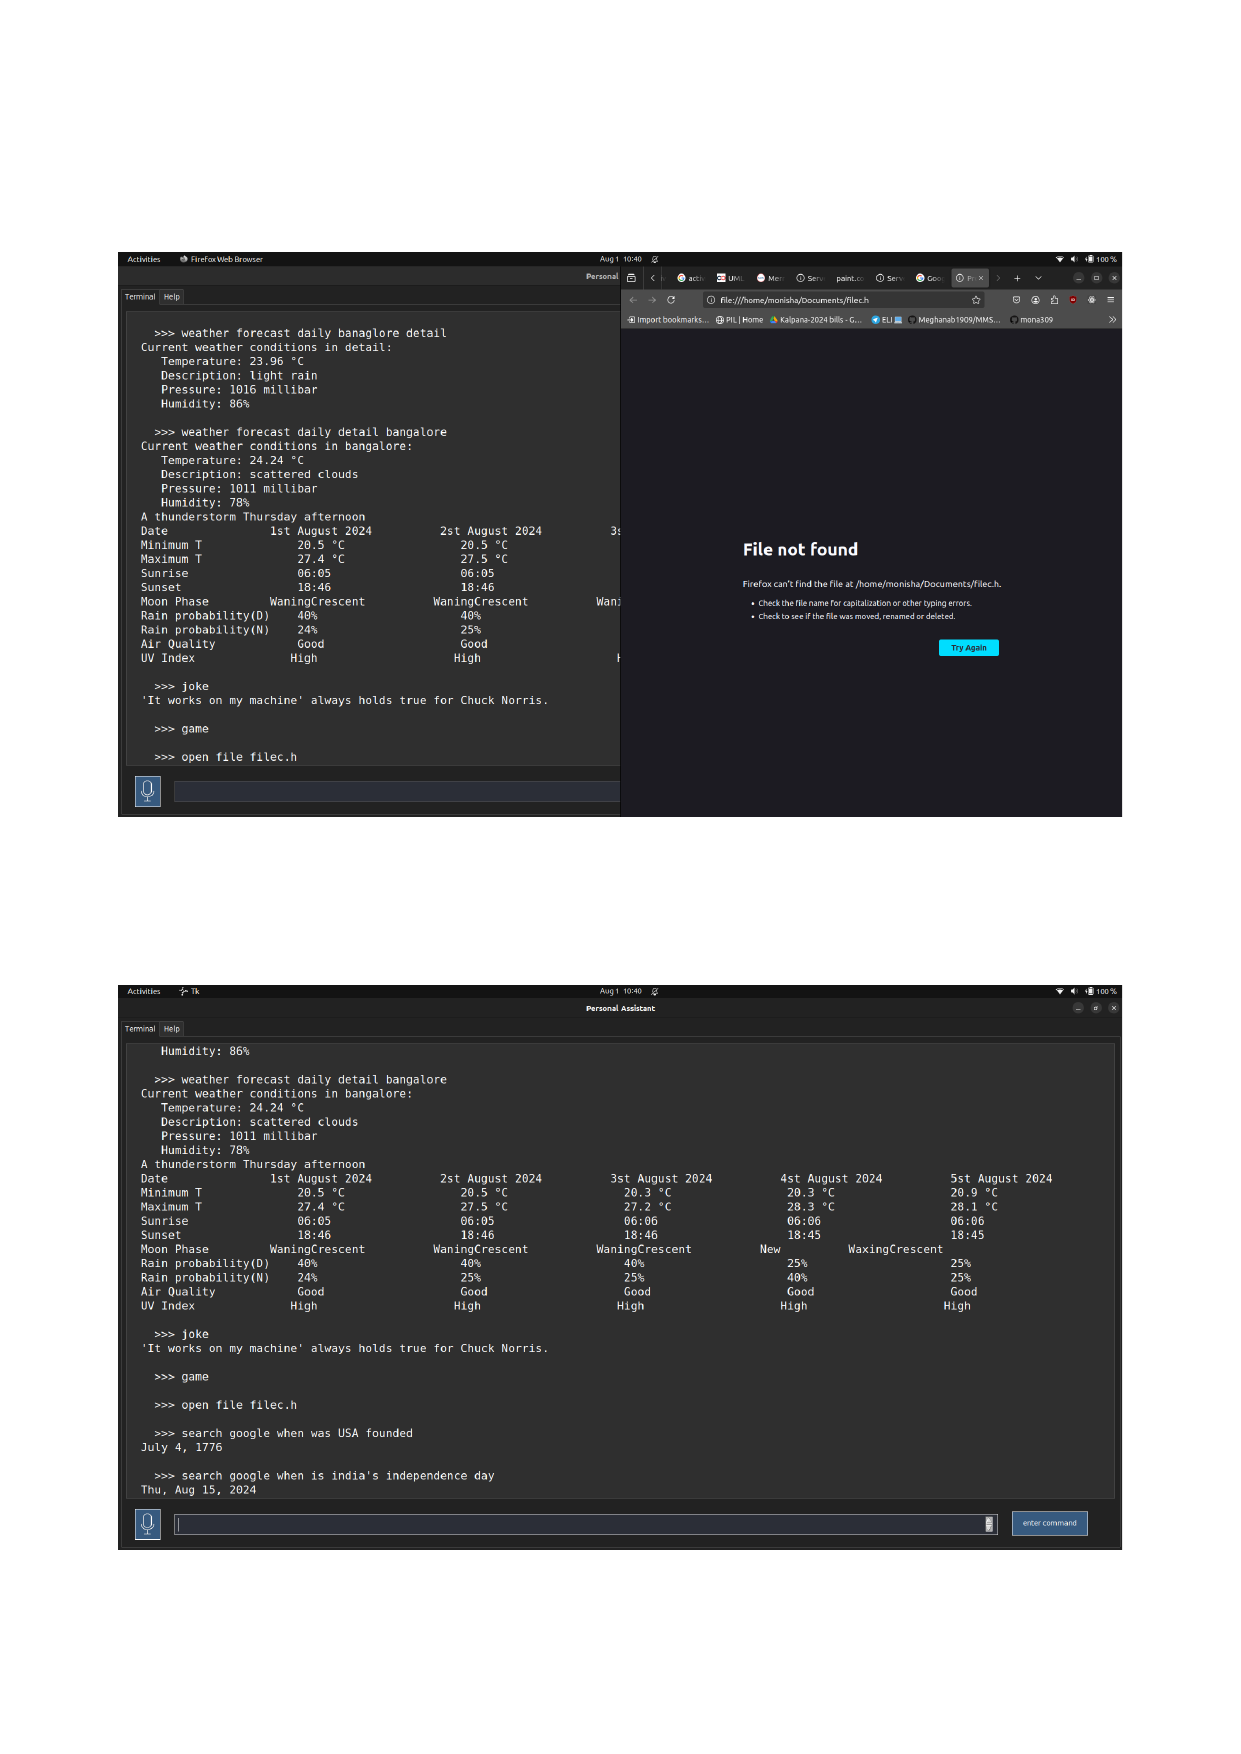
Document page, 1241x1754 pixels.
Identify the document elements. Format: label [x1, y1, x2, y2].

picture [118, 252, 1123, 817]
picture [118, 985, 1123, 1550]
